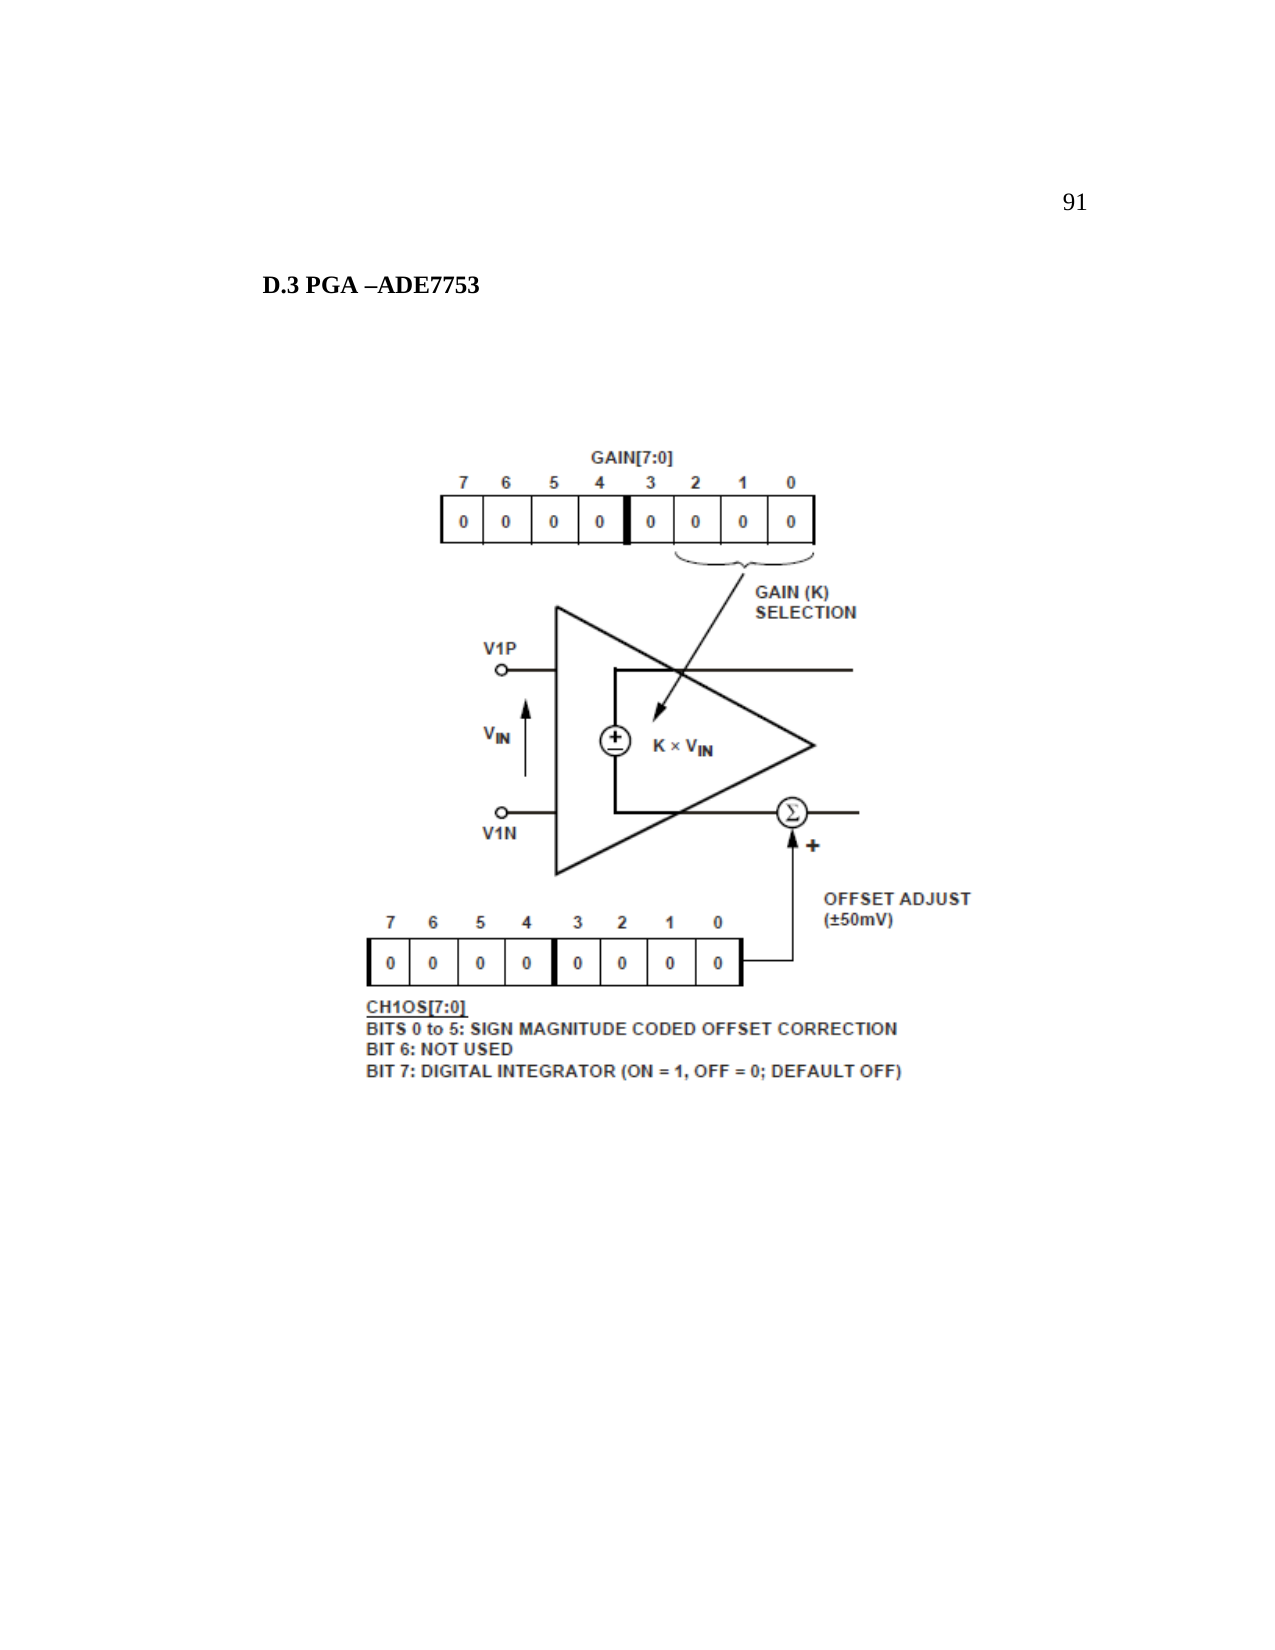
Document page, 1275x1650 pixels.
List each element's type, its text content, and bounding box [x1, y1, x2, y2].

text D.3 PGA –ADE7753 [262, 270, 1087, 299]
picture [345, 442, 1005, 1090]
